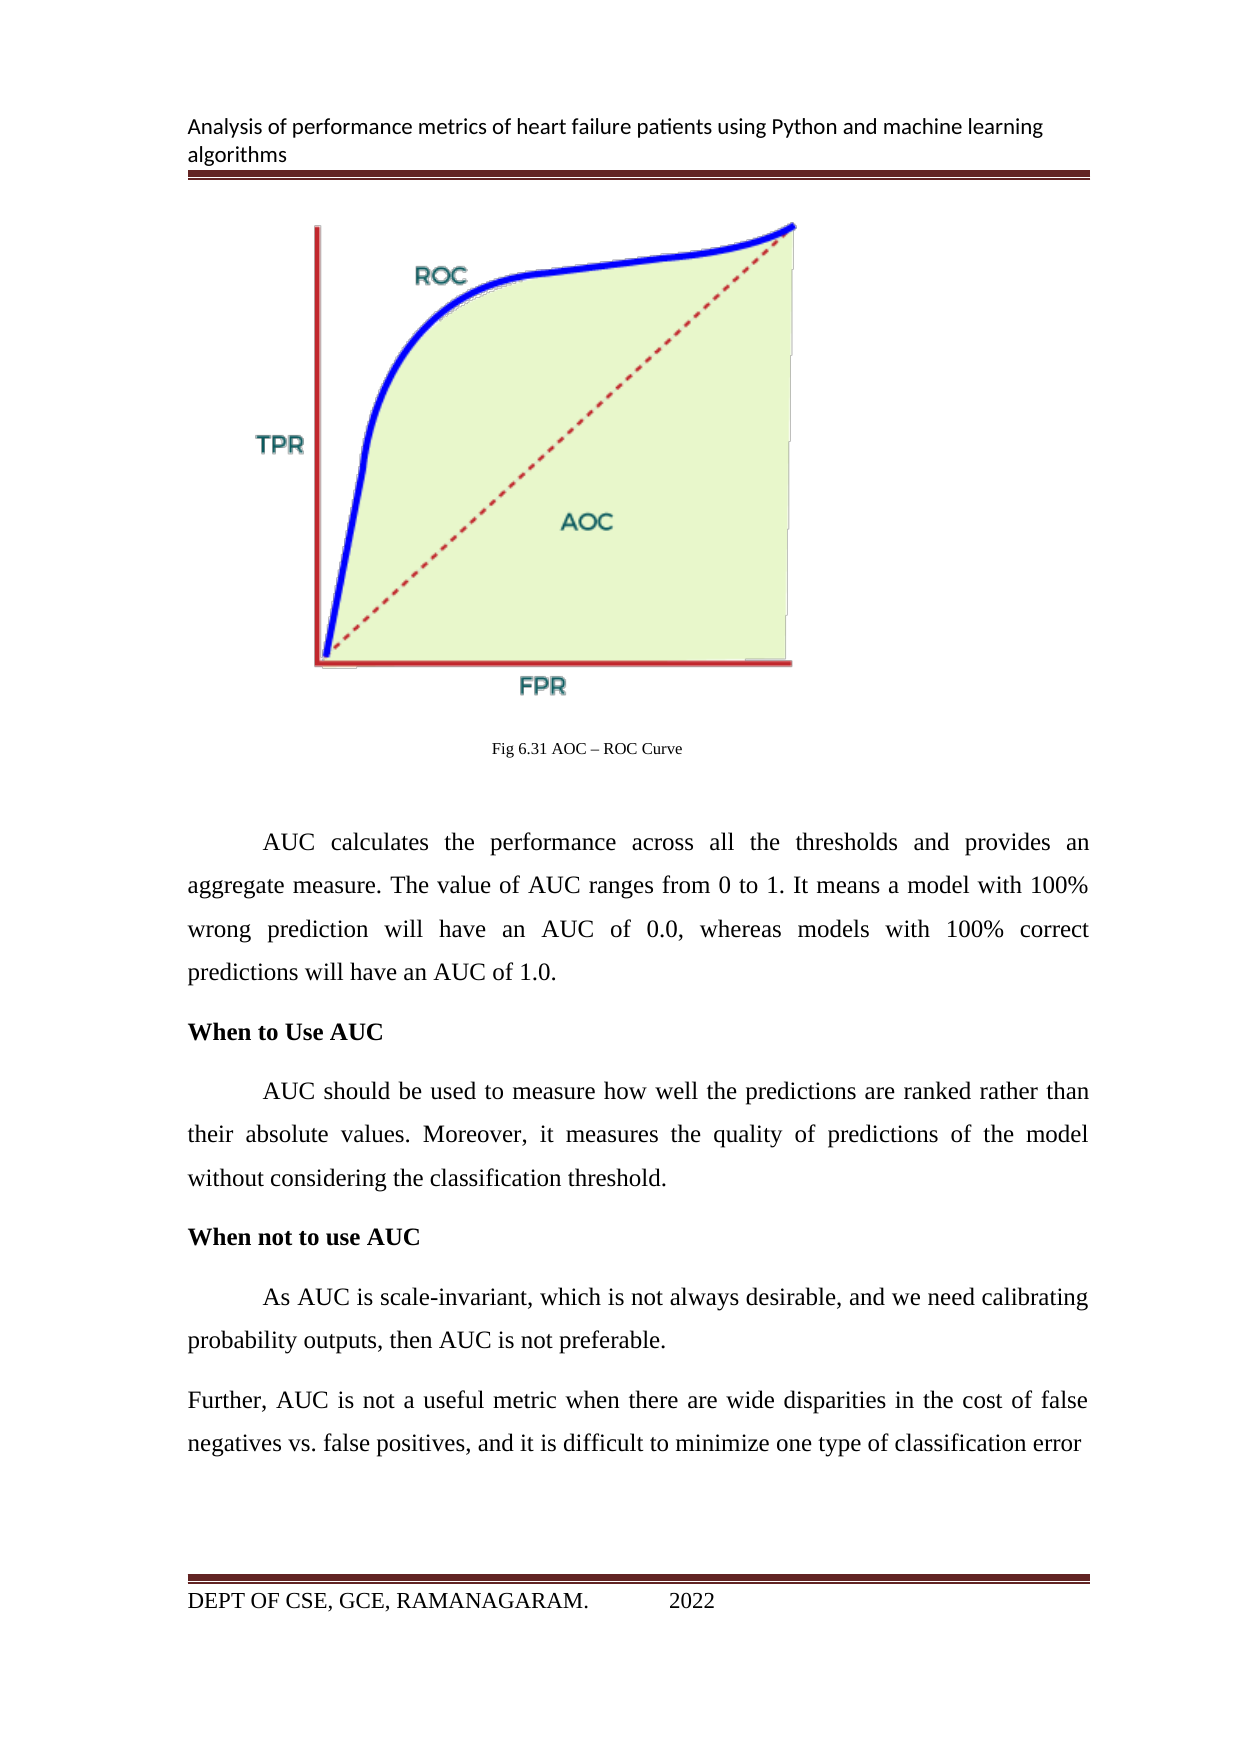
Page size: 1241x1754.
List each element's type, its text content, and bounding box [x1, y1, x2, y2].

text As AUC is scale-invariant, which is not always desirable, and we need calibrating probability outputs, then AUC is not preferable. [187, 1282, 1090, 1354]
text Fig 6.31 AOC – ROC Curve [187, 739, 1090, 758]
text When to Use AUC [187, 1017, 1090, 1045]
text Further, AUC is not a useful metric when there are wide disparities in the cost of false negatives vs. false positives, and it is difficult to minimize one type of classification error [187, 1385, 1090, 1457]
text AUC calculates the performance across all the thresholds and provides an aggregate measure. The value of AUC ranges from 0 to 1. It means a model with 100% wrong prediction will have an AUC of 0.0, whereas models with 100% correct predictions will have an AUC of 1.0. [187, 827, 1090, 986]
text When not to use AUC [187, 1222, 1090, 1251]
picture [187, 207, 811, 700]
text AUC should be used to measure how well the predictions are ranked rather than their absolute values. Moreover, it measures the quality of predictions of the model without considering the classification threshold. [187, 1076, 1090, 1191]
